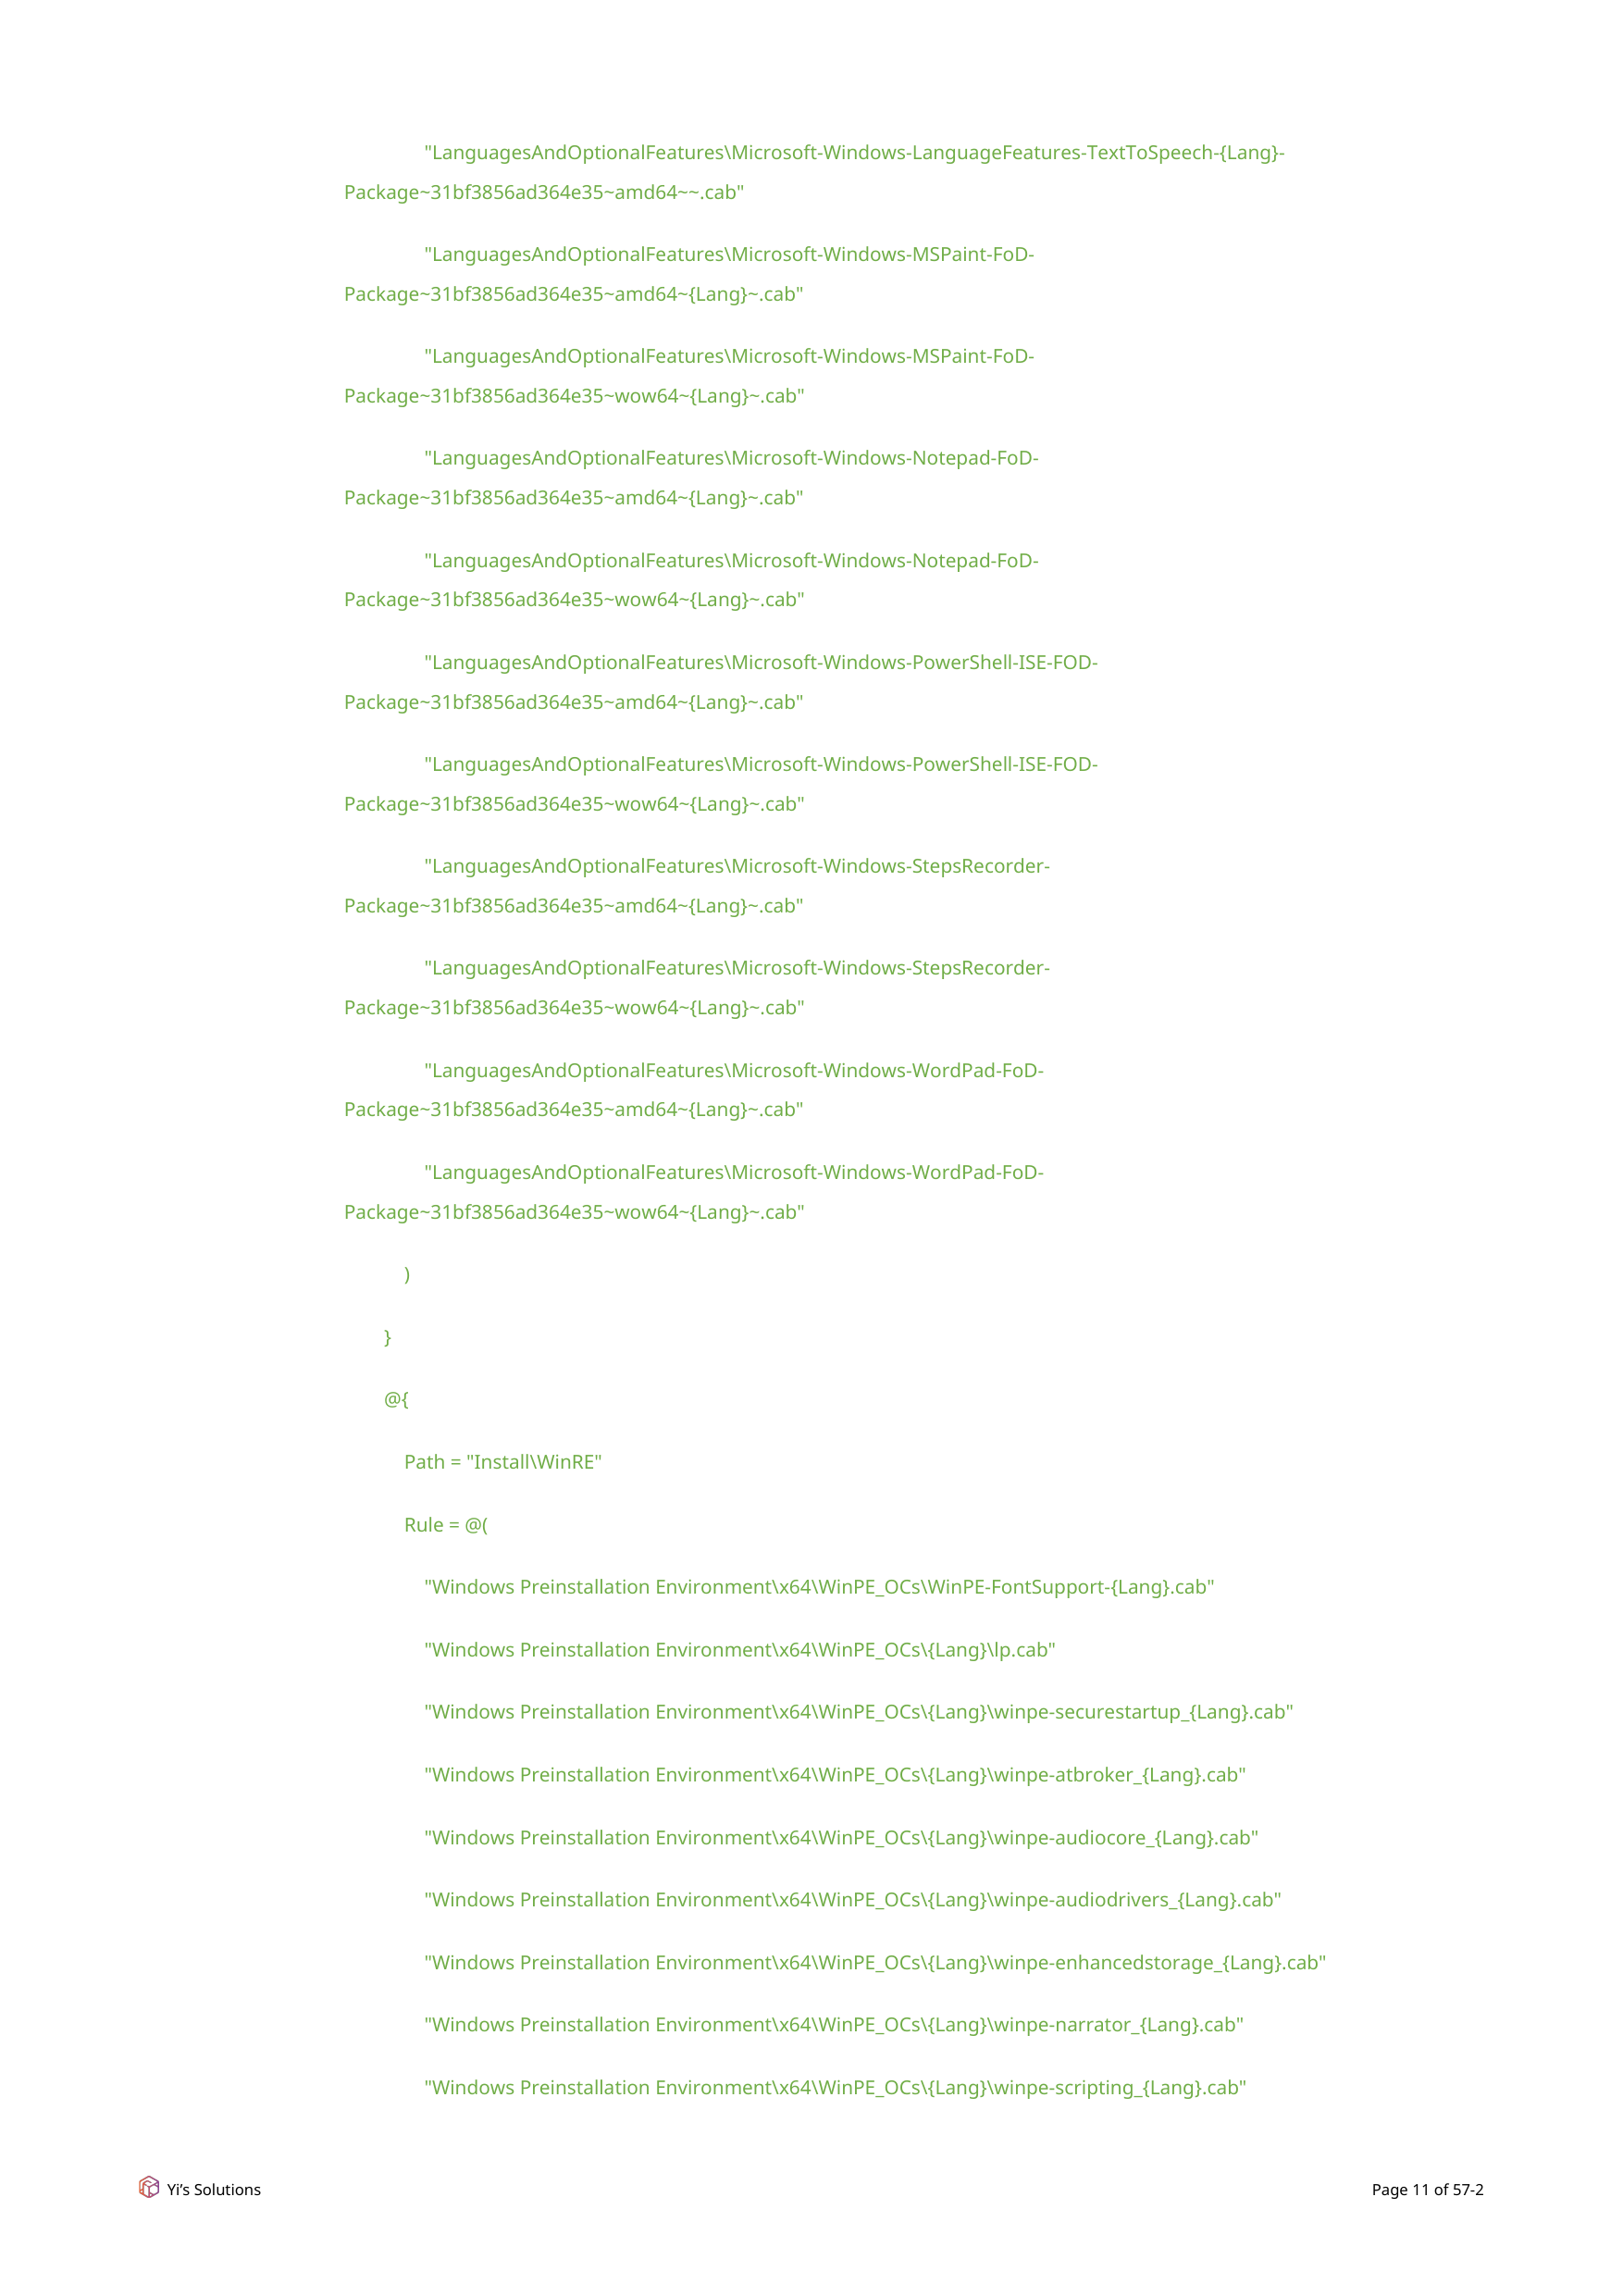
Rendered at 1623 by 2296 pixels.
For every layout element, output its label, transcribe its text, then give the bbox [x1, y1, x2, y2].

list @{ [344, 1385, 1484, 1412]
list "Windows Preinstallation Environment\x64\WinPE_OCs\{Lang}\winpe-audiodrivers_{Lang}.cab" [344, 1886, 1484, 1913]
list Rule = @( [344, 1511, 1484, 1537]
list "Windows Preinstallation Environment\x64\WinPE_OCs\{Lang}\winpe-securestartup_{Lang}.cab" [344, 1699, 1484, 1725]
list "Windows Preinstallation Environment\x64\WinPE_OCs\{Lang}\winpe-scripting_{Lang}.cab" [344, 2074, 1484, 2100]
list "LanguagesAndOptionalFeatures\Microsoft-Windows-WordPad-FoD-Package~31bf3856ad364e35~wow64~{Lang}~.cab" [344, 1159, 1484, 1224]
list "LanguagesAndOptionalFeatures\Microsoft-Windows-MSPaint-FoD-Package~31bf3856ad364e35~wow64~{Lang}~.cab" [344, 342, 1484, 408]
list "Windows Preinstallation Environment\x64\WinPE_OCs\{Lang}\winpe-narrator_{Lang}.cab" [344, 2011, 1484, 2038]
list "Windows Preinstallation Environment\x64\WinPE_OCs\{Lang}\winpe-enhancedstorage_{Lang}.cab" [344, 1949, 1484, 1975]
list Path = "Install\WinRE" [344, 1448, 1484, 1474]
list ) [344, 1260, 1484, 1287]
picture [139, 2176, 159, 2198]
list "LanguagesAndOptionalFeatures\Microsoft-Windows-LanguageFeatures-TextToSpeech-{Lang}-Package~31bf3856ad364e35~amd64~~.cab" [344, 139, 1484, 205]
list "LanguagesAndOptionalFeatures\Microsoft-Windows-StepsRecorder-Package~31bf3856ad364e35~amd64~{Lang}~.cab" [344, 852, 1484, 918]
list "LanguagesAndOptionalFeatures\Microsoft-Windows-PowerShell-ISE-FOD-Package~31bf3856ad364e35~amd64~{Lang}~.cab" [344, 649, 1484, 714]
list } [344, 1323, 1484, 1349]
list "Windows Preinstallation Environment\x64\WinPE_OCs\{Lang}\winpe-atbroker_{Lang}.cab" [344, 1761, 1484, 1788]
list "LanguagesAndOptionalFeatures\Microsoft-Windows-StepsRecorder-Package~31bf3856ad364e35~wow64~{Lang}~.cab" [344, 955, 1484, 1021]
list "Windows Preinstallation Environment\x64\WinPE_OCs\{Lang}\lp.cab" [344, 1636, 1484, 1662]
list "LanguagesAndOptionalFeatures\Microsoft-Windows-PowerShell-ISE-FOD-Package~31bf3856ad364e35~wow64~{Lang}~.cab" [344, 751, 1484, 816]
list "LanguagesAndOptionalFeatures\Microsoft-Windows-Notepad-FoD-Package~31bf3856ad364e35~wow64~{Lang}~.cab" [344, 547, 1484, 613]
list "LanguagesAndOptionalFeatures\Microsoft-Windows-WordPad-FoD-Package~31bf3856ad364e35~amd64~{Lang}~.cab" [344, 1057, 1484, 1123]
list "LanguagesAndOptionalFeatures\Microsoft-Windows-Notepad-FoD-Package~31bf3856ad364e35~amd64~{Lang}~.cab" [344, 445, 1484, 511]
list "Windows Preinstallation Environment\x64\WinPE_OCs\WinPE-FontSupport-{Lang}.cab" [344, 1573, 1484, 1600]
list "LanguagesAndOptionalFeatures\Microsoft-Windows-MSPaint-FoD-Package~31bf3856ad364e35~amd64~{Lang}~.cab" [344, 241, 1484, 306]
list "Windows Preinstallation Environment\x64\WinPE_OCs\{Lang}\winpe-audiocore_{Lang}.cab" [344, 1824, 1484, 1850]
